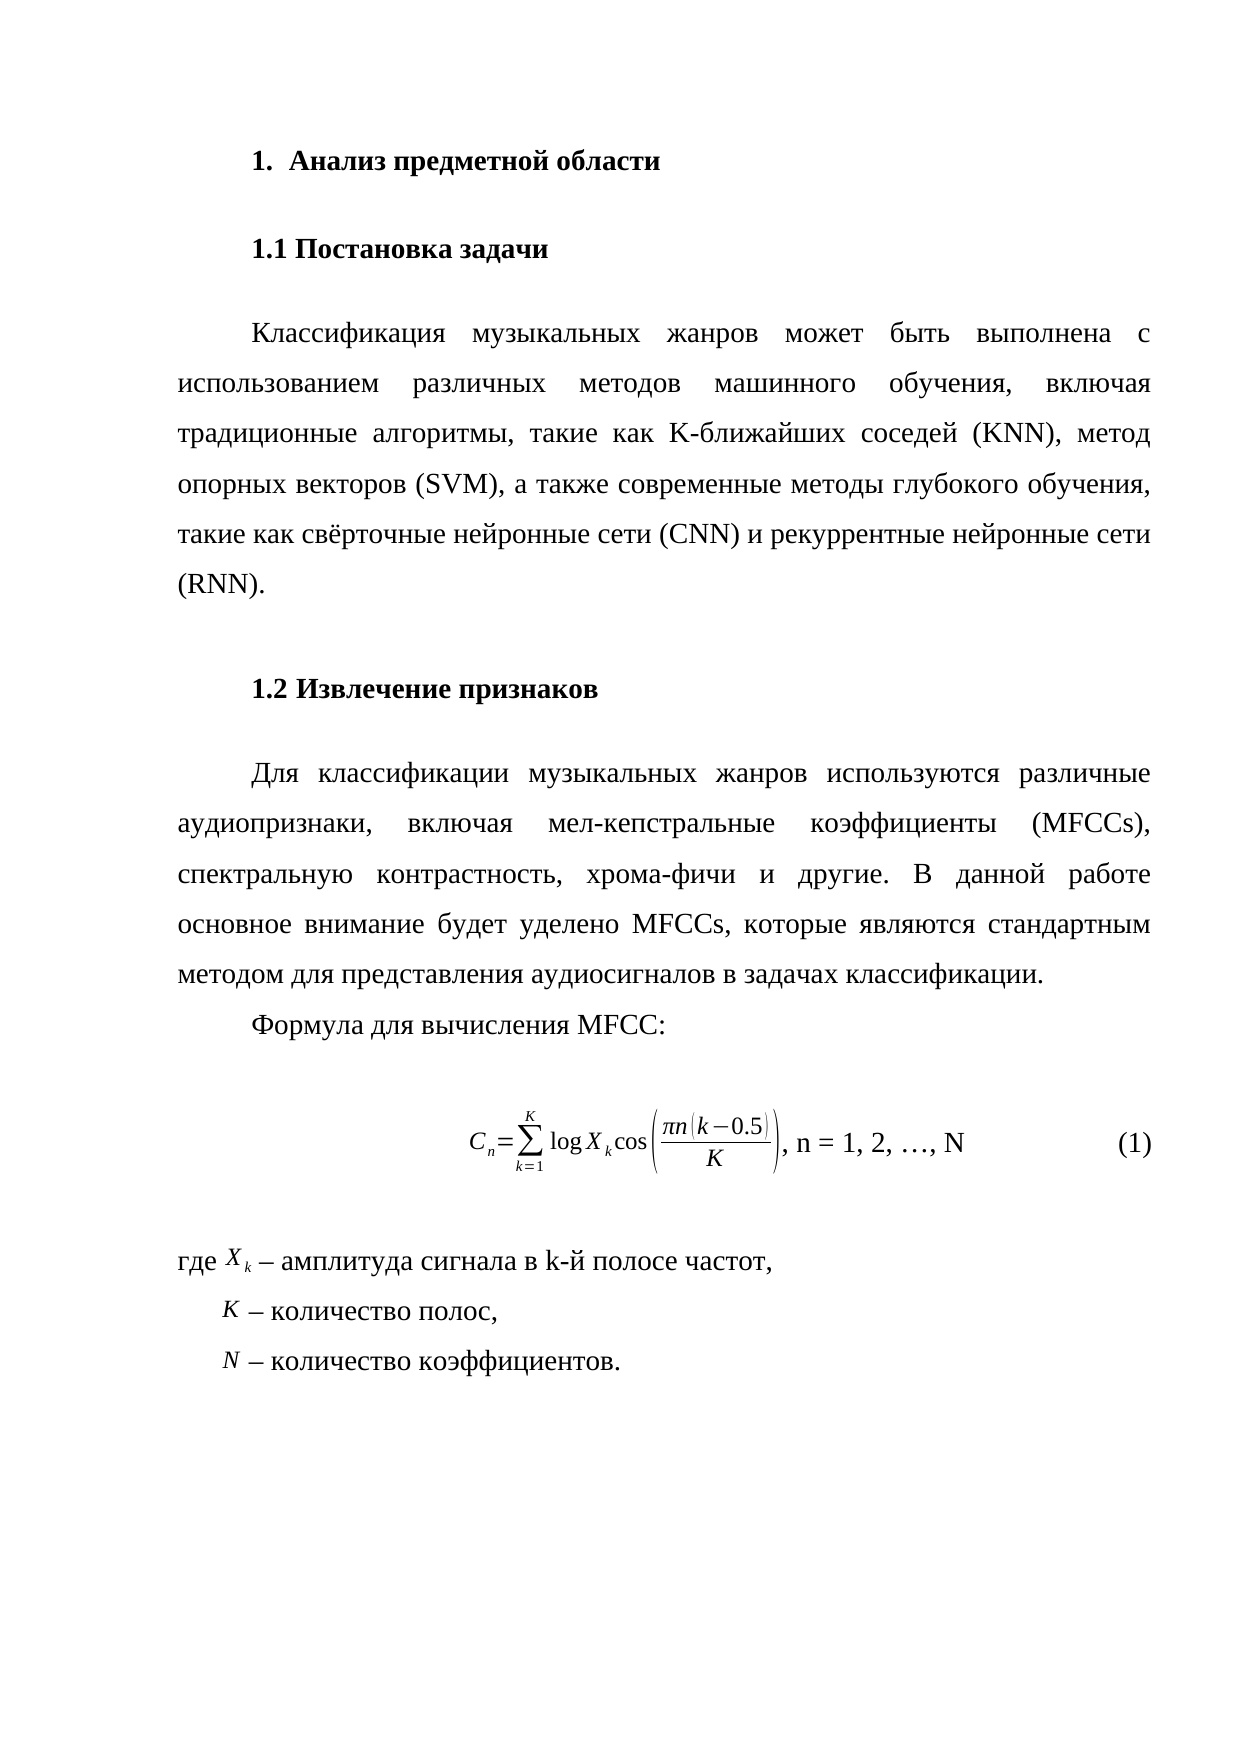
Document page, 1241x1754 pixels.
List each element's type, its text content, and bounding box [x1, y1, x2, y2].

text , n = 1, 2, …, N (1) [177, 1107, 1152, 1176]
text – количество полос, [177, 1293, 1152, 1327]
text – количество коэффициентов. [177, 1343, 1152, 1377]
text где – амплитуда сигнала в k-й полосе частот, [177, 1243, 1152, 1276]
subtitle Анализ предметной области [251, 143, 1152, 177]
subtitle Извлечение признаков [251, 671, 1152, 705]
text Для классификации музыкальных жанров используются различные аудиопризнаки, включая мел-кепстральные коэффициенты (MFCCs), спектральную контрастность, хрома-фичи и другие. В данной работе основное внимание будет уделено MFCCs, которые являются стандартным методом для представления аудиосигналов в задачах классификации. [177, 755, 1152, 990]
text Формула для вычисления MFCC: [177, 1007, 1152, 1040]
text Классификация музыкальных жанров может быть выполнена с использованием различных методов машинного обучения, включая традиционные алгоритмы, такие как K-ближайших соседей (KNN), метод опорных векторов (SVM), а также современные методы глубокого обучения, такие как свёрточные нейронные сети (CNN) и рекуррентные нейронные сети (RNN). [177, 315, 1152, 600]
subtitle Постановка задачи [251, 231, 1152, 265]
